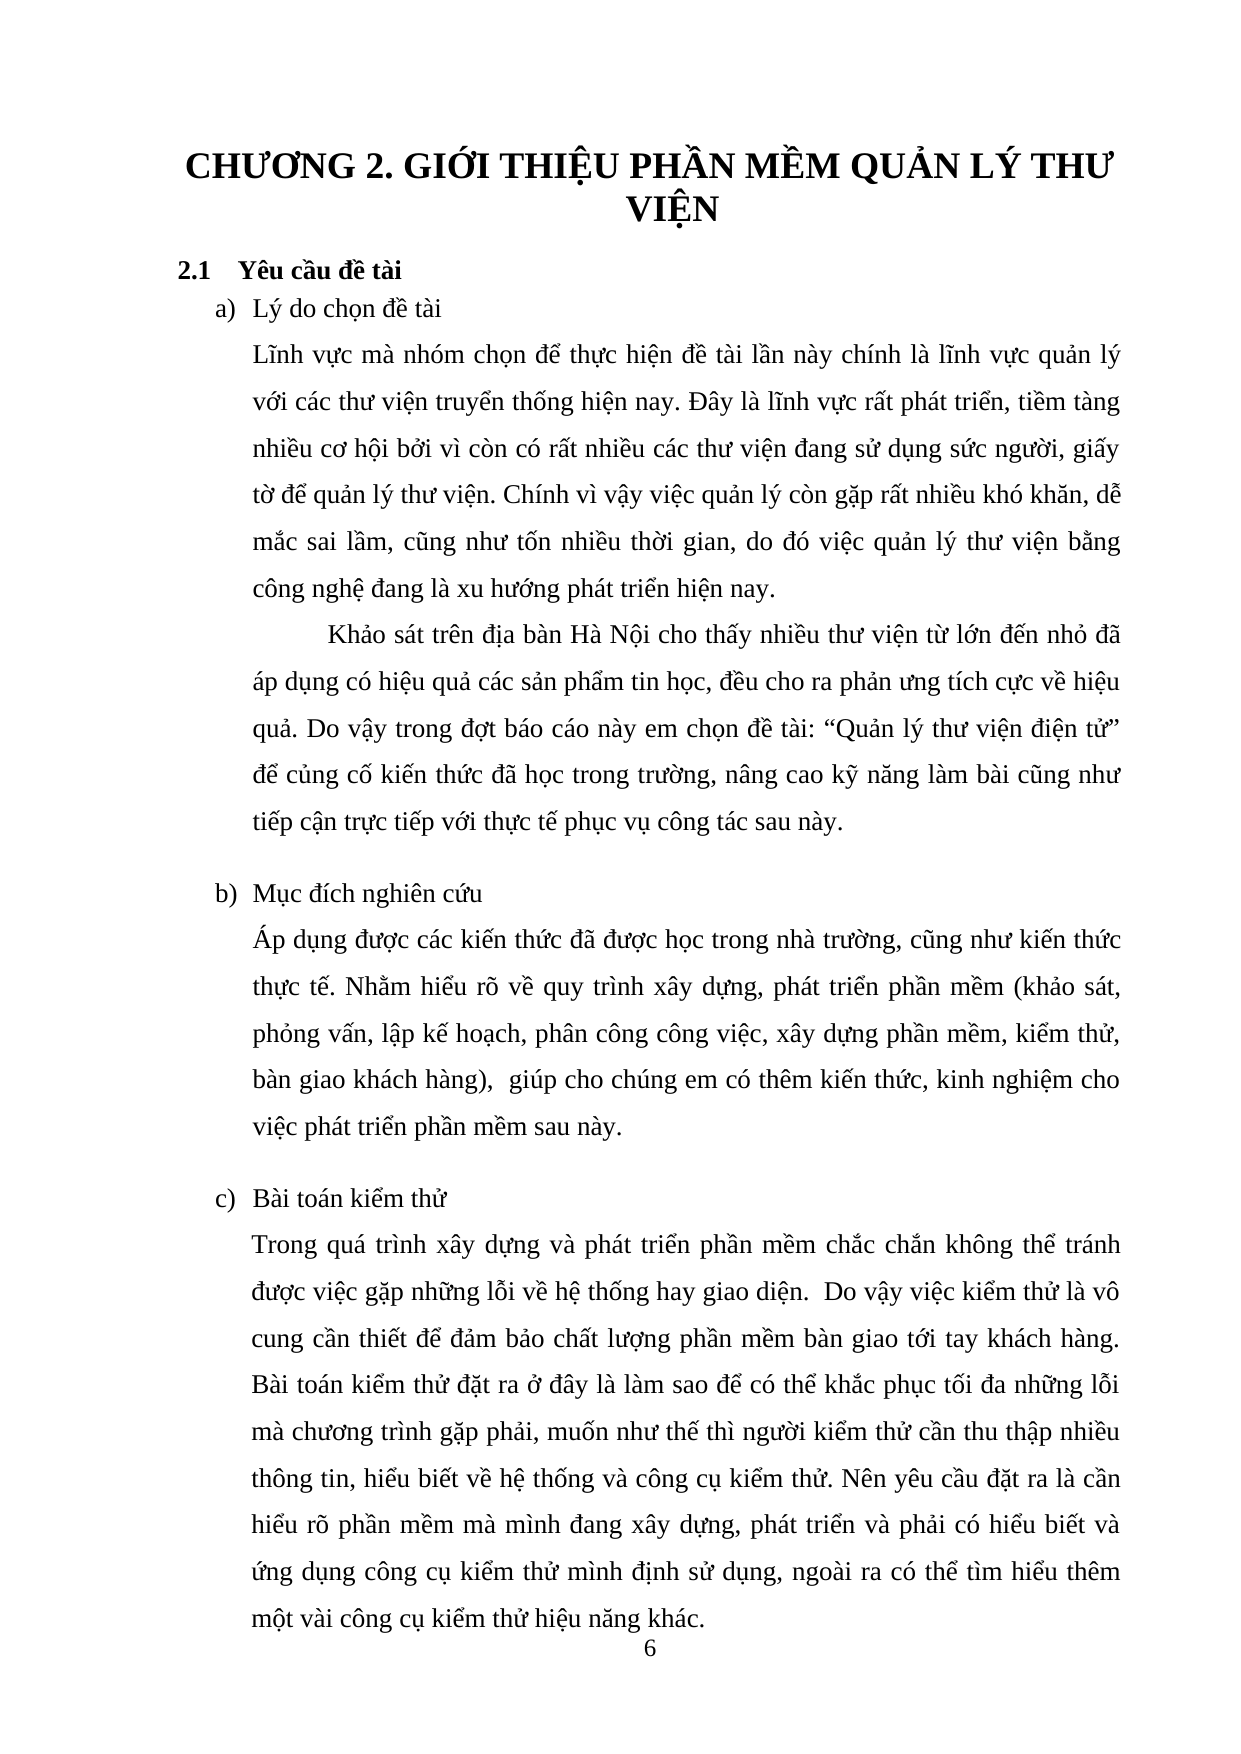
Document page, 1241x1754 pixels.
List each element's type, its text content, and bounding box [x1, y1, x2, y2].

text Áp dụng được các kiến thức đã được học trong nhà trường, cũng như kiến thức thực tế. Nhằm hiểu rõ về quy trình xây dựng, phát triển phần mềm (khảo sát, phỏng vấn, lập kế hoạch, phân công công việc, xây dựng phần mềm, kiểm thử, bàn giao khách hàng), giúp cho chúng em có thêm kiến thức, kinh nghiệm cho việc phát triển phần mềm sau này. [252, 923, 1122, 1141]
text Lĩnh vực mà nhóm chọn để thực hiện đề tài lần này chính là lĩnh vực quản lý với các thư viện truyển thống hiện nay. Đây là lĩnh vực rất phát triển, tiềm tàng nhiều cơ hội bởi vì còn có rất nhiều các thư viện đang sử dụng sức người, giấy tờ để quản lý thư viện. Chính vì vậy việc quản lý còn gặp rất nhiều khó khăn, dễ mắc sai lầm, cũng như tốn nhiều thời gian, do đó việc quản lý thư viện bằng công nghệ đang là xu hướng phát triển hiện nay. [252, 338, 1122, 603]
subtitle Yêu cầu đề tài [177, 254, 1122, 286]
subtitle Giới thiệu phần mềm Quản lý thư viện [177, 143, 1122, 229]
list Lý do chọn đề tài [215, 292, 1122, 323]
list Bài toán kiểm thử [215, 1182, 1122, 1213]
list Mục đích nghiên cứu [215, 877, 1122, 908]
text Khảo sát trên địa bàn Hà Nội cho thấy nhiều thư viện từ lớn đến nhỏ đã áp dụng có hiệu quả các sản phẩm tin học, đều cho ra phản ưng tích cực về hiệu quả. Do vậy trong đợt báo cáo này em chọn đề tài: “Quản lý thư viện điện tử” để củng cố kiến thức đã học trong trường, nâng cao kỹ năng làm bài cũng như tiếp cận trực tiếp với thực tế phục vụ công tác sau này. [252, 618, 1122, 836]
